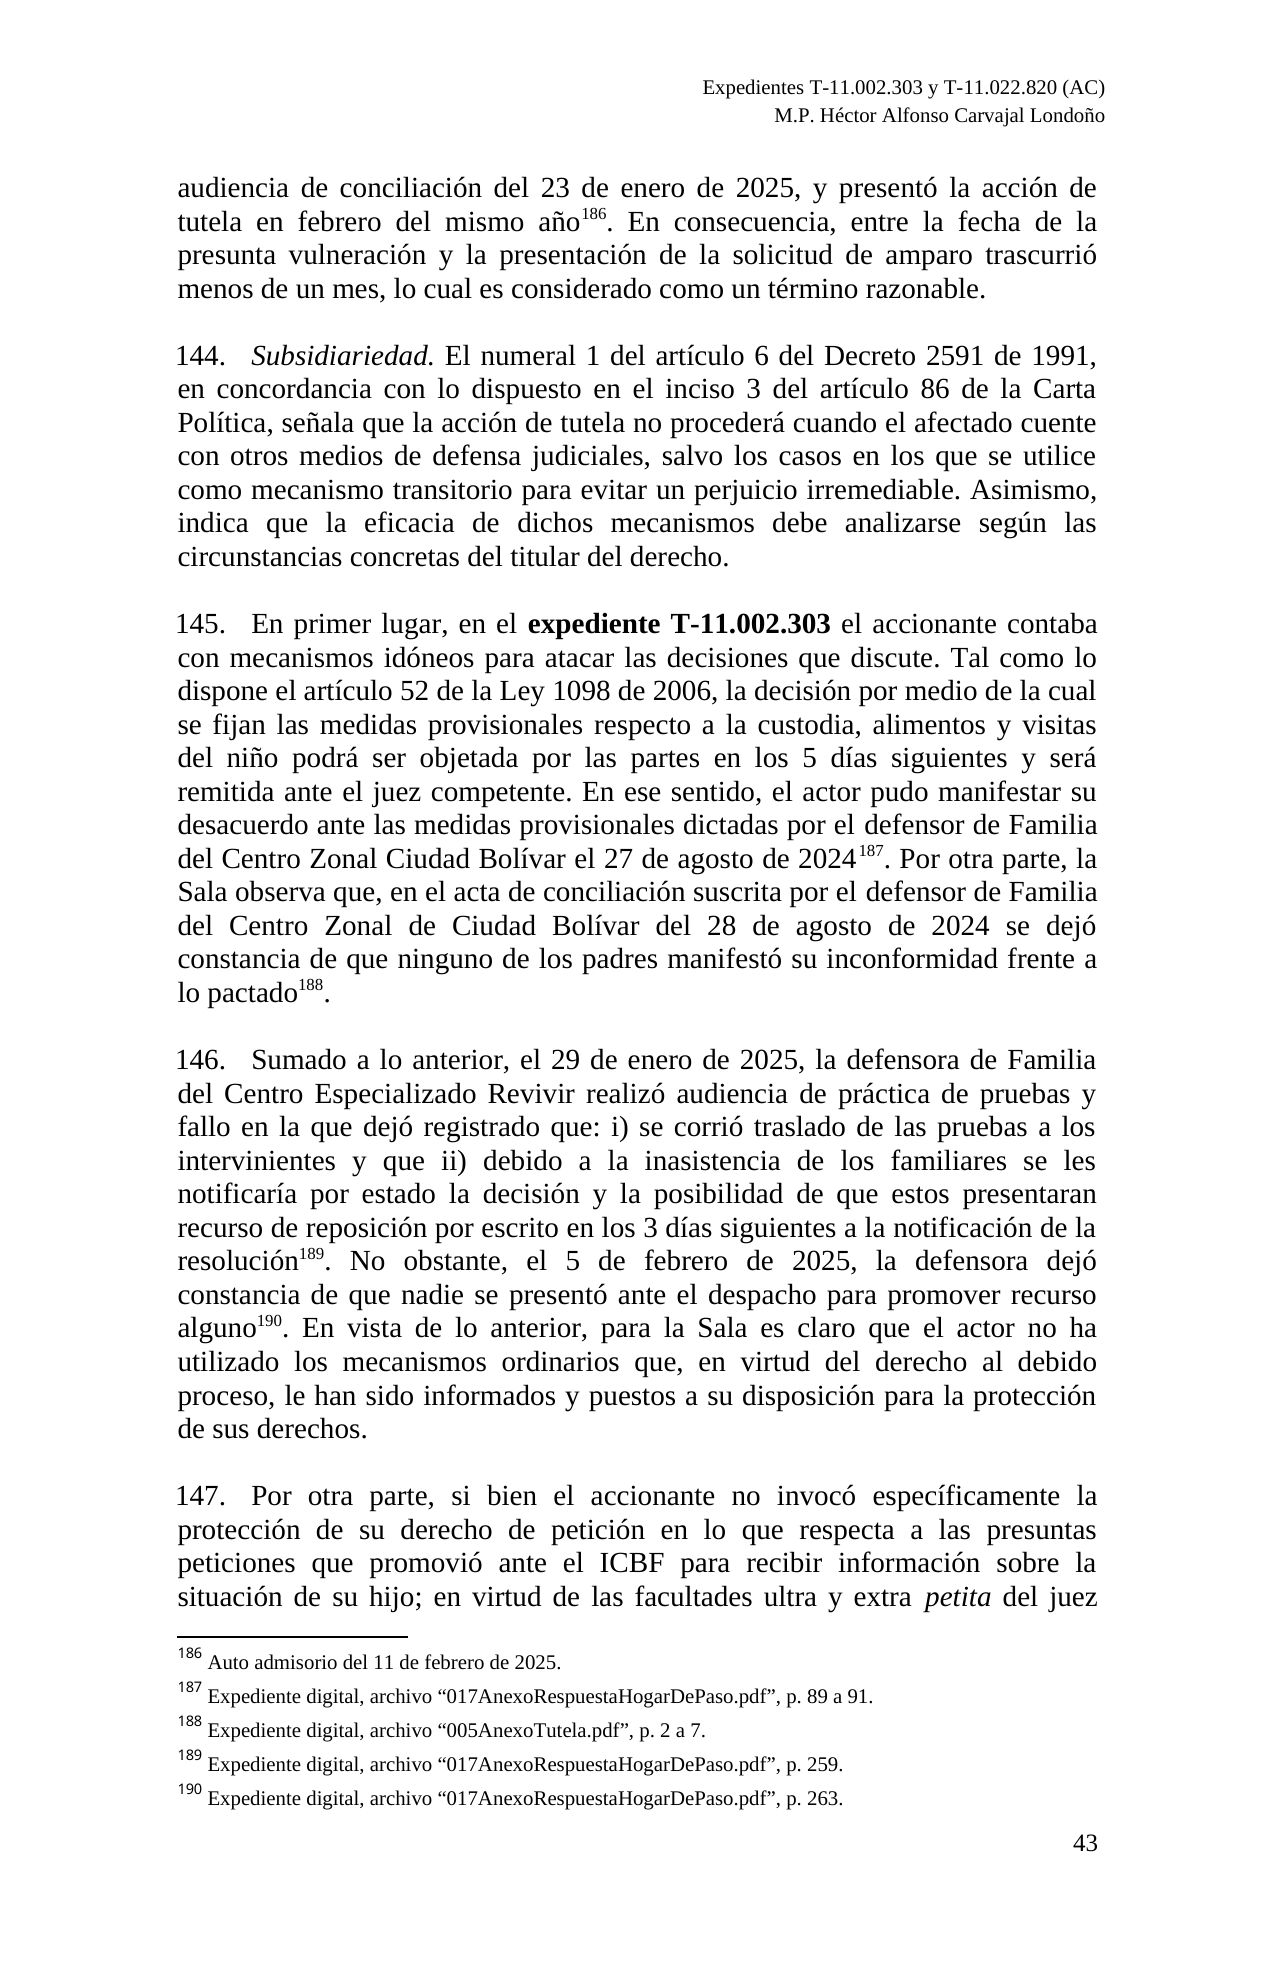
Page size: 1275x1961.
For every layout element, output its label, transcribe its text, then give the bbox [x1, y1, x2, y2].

list En segundo lugar, en el expediente T-11.022.820 la accionante alegó la vulneración de los derechos suyos y de su hijo en virtud de lo ocurrido en la audiencia de conciliación del 23 de enero de 2025, y presentó la acción de tutela en febrero del mismo año. En consecuencia, entre la fecha de la presunta vulneración y la presentación de la solicitud de amparo trascurrió menos de un mes, lo cual es considerado como un término razonable. [175, 170, 1098, 304]
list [175, 1478, 1098, 1612]
list Subsidiariedad. El numeral 1 del artículo 6 del Decreto 2591 de 1991, en concordancia con lo dispuesto en el inciso 3 del artículo 86 de la Carta Política, señala que la acción de tutela no procederá cuando el afectado cuente con otros medios de defensa judiciales, salvo los casos en los que se utilice como mecanismo transitorio para evitar un perjuicio irremediable. Asimismo, indica que la eficacia de dichos mecanismos debe analizarse según las circunstancias concretas del titular del derecho. [175, 338, 1098, 573]
list Sumado a lo anterior, el 29 de enero de 2025, la defensora de Familia del Centro Especializado Revivir realizó audiencia de práctica de pruebas y fallo en la que dejó registrado que: i) se corrió traslado de las pruebas a los intervinientes y que ii) debido a la inasistencia de los familiares se les notificaría por estado la decisión y la posibilidad de que estos presentaran recurso de reposición por escrito en los 3 días siguientes a la notificación de la resolución. No obstante, el 5 de febrero de 2025, la defensora dejó constancia de que nadie se presentó ante el despacho para promover recurso alguno. En vista de lo anterior, para la Sala es claro que el actor no ha utilizado los mecanismos ordinarios que, en virtud del derecho al debido proceso, le han sido informados y puestos a su disposición para la protección de sus derechos. [175, 1042, 1098, 1445]
list En primer lugar, en el expediente T-11.002.303 el accionante contaba con mecanismos idóneos para atacar las decisiones que discute. Tal como lo dispone el artículo 52 de la Ley 1098 de 2006, la decisión por medio de la cual se fijan las medidas provisionales respecto a la custodia, alimentos y visitas del niño podrá ser objetada por las partes en los 5 días siguientes y será remitida ante el juez competente. En ese sentido, el actor pudo manifestar su desacuerdo ante las medidas provisionales dictadas por el defensor de Familia del Centro Zonal Ciudad Bolívar el 27 de agosto de 2024. Por otra parte, la Sala observa que, en el acta de conciliación suscrita por el defensor de Familia del Centro Zonal de Ciudad Bolívar del 28 de agosto de 2024 se dejó constancia de que ninguno de los padres manifestó su inconformidad frente a lo pactado. [175, 606, 1098, 1009]
